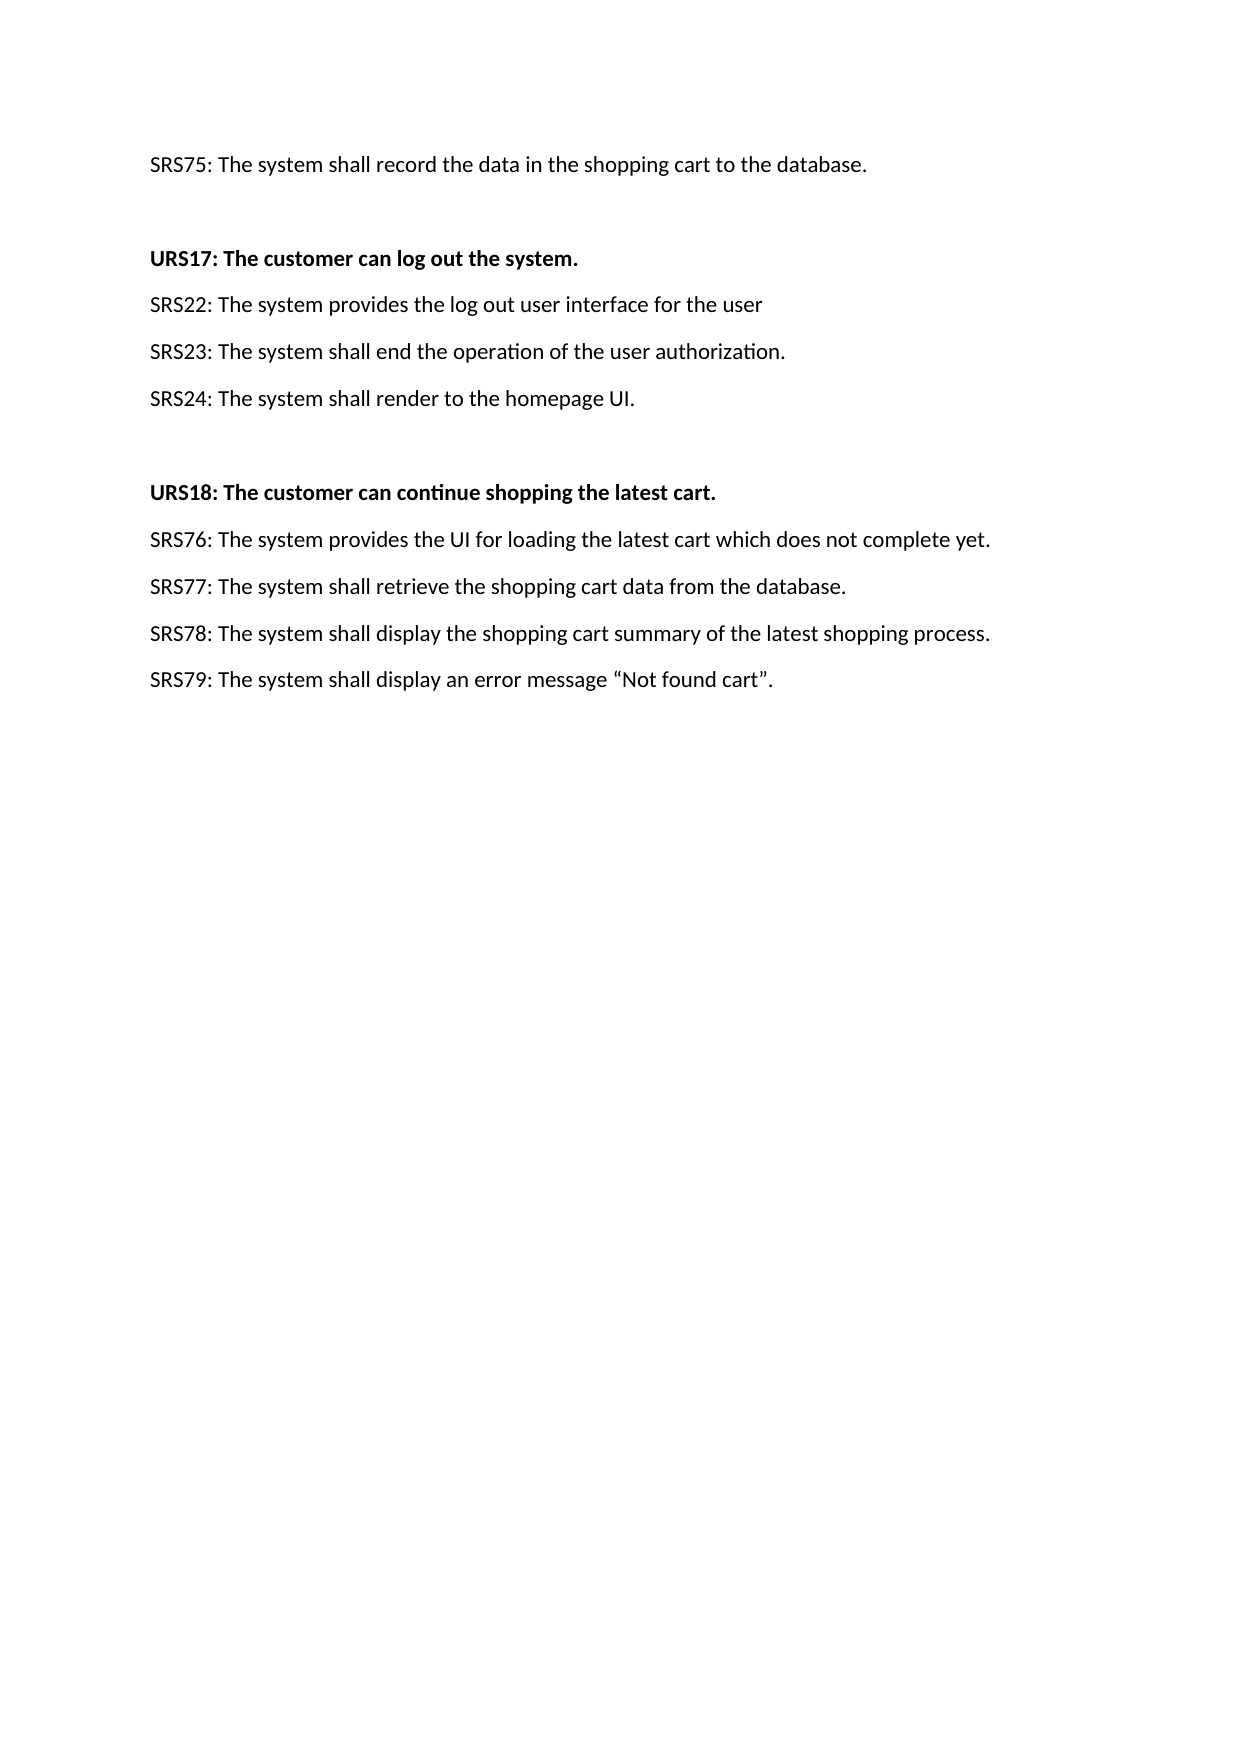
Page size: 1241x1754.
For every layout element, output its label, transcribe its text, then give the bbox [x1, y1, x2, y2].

text SRS23: The system shall end the operation of the user authorization. [150, 337, 1090, 366]
text SRS77: The system shall retrieve the shopping cart data from the database. [150, 572, 1090, 600]
text SRS76: The system provides the UI for loading the latest cart which does not complete yet. [150, 525, 1090, 553]
text SRS24: The system shall render to the homepage UI. [150, 384, 1090, 412]
text URS18: The customer can continue shopping the latest cart. [150, 478, 1090, 506]
text SRS22: The system provides the log out user interface for the user [150, 291, 1090, 319]
text SRS79: The system shall display an error message “Not found cart”. [150, 666, 1090, 694]
text URS17: The customer can log out the system. [150, 244, 1090, 272]
text SRS75: The system shall record the data in the shopping cart to the database. [150, 150, 1090, 178]
text SRS78: The system shall display the shopping cart summary of the latest shopping process. [150, 619, 1090, 647]
